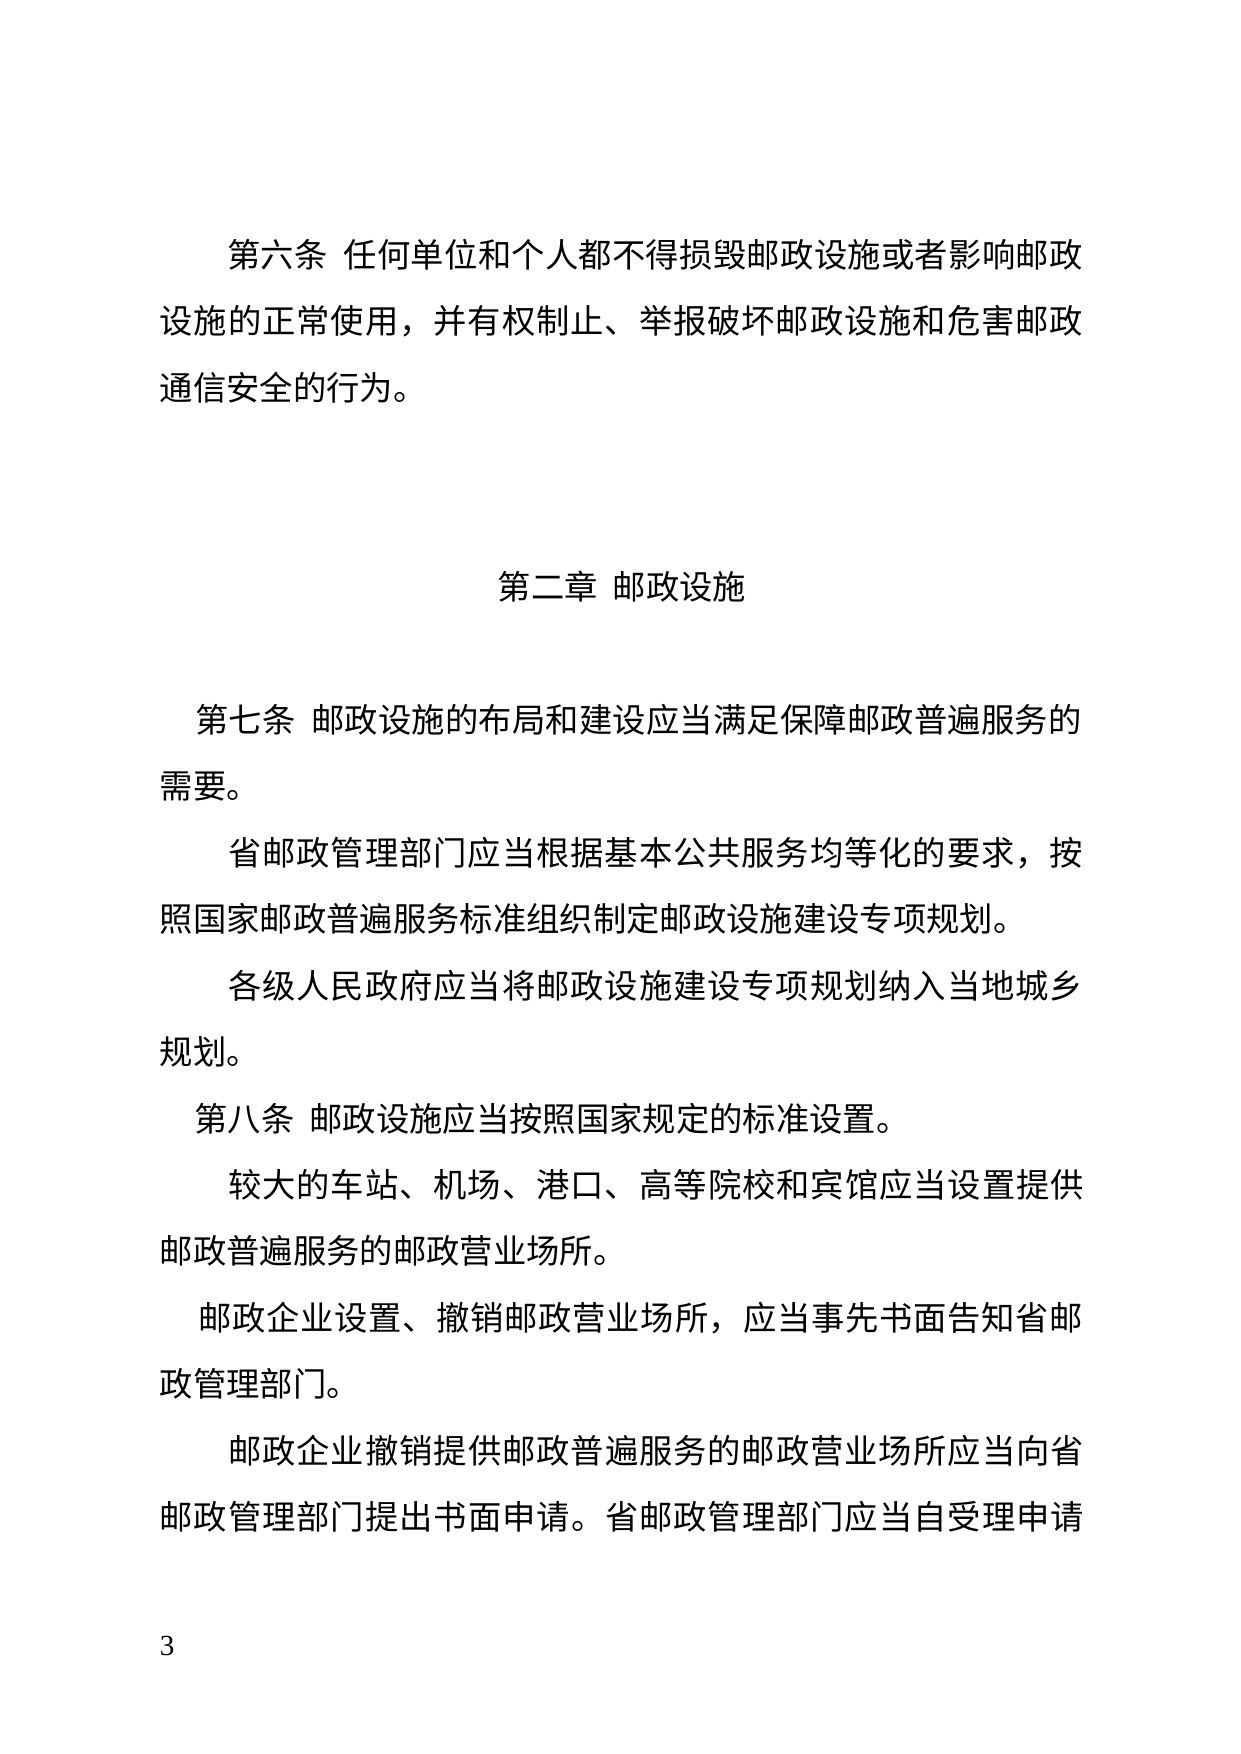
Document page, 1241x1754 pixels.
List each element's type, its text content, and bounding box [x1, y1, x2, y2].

text 第八条 邮政设施应当按照国家规定的标准设置。 [159, 1083, 1084, 1150]
text 第六条 任何单位和个人都不得损毁邮政设施或者影响邮政设施的正常使用，并有权制止、举报破坏邮政设施和危害邮政通信安全的行为。 [159, 219, 1084, 419]
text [159, 1416, 1084, 1548]
text 第七条 邮政设施的布局和建设应当满足保障邮政普遍服务的需要。 [159, 684, 1084, 817]
text 第二章 邮政设施 [159, 552, 1084, 618]
text 各级人民政府应当将邮政设施建设专项规划纳入当地城乡规划。 [159, 950, 1084, 1083]
text 省邮政管理部门应当根据基本公共服务均等化的要求，按照国家邮政普遍服务标准组织制定邮政设施建设专项规划。 [159, 817, 1084, 950]
text 较大的车站、机场、港口、高等院校和宾馆应当设置提供邮政普遍服务的邮政营业场所。 [159, 1150, 1084, 1283]
text 邮政企业设置、撤销邮政营业场所，应当事先书面告知省邮政管理部门。 [159, 1283, 1084, 1416]
